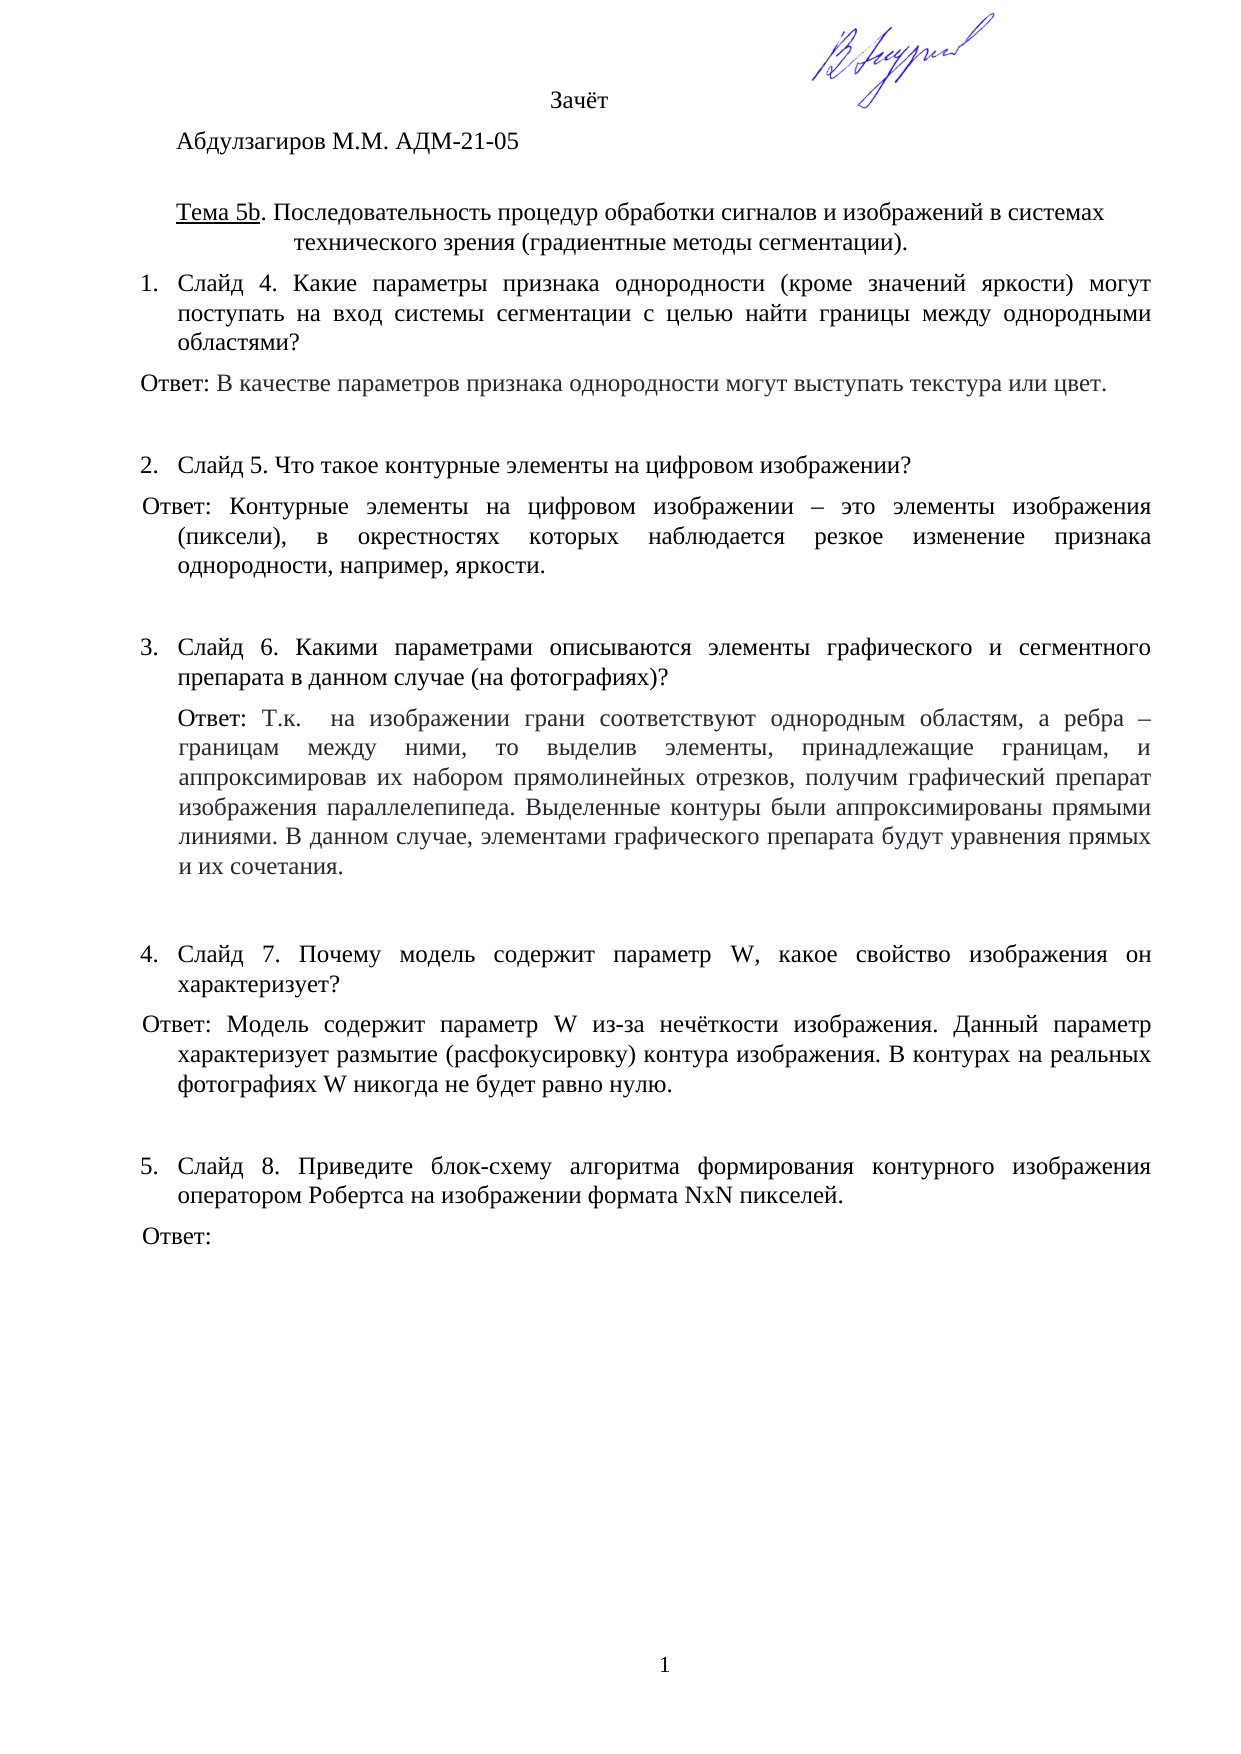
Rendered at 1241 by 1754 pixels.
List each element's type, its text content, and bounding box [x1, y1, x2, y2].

text Тема 5b. Последовательность процедур обработки сигналов и изображений в системах технического зрения (градиентные методы сегментации). [176, 197, 1152, 256]
text Ответ: [142, 1221, 1152, 1250]
list Слайд 7. Почему модель содержит параметр W, какое свойство изображения он характеризует? [140, 939, 1152, 997]
list Слайд 5. Что такое контурные элементы на цифровом изображении? [140, 450, 1152, 479]
text Ответ: В качестве параметров признака однородности могут выступать текстура или цвет. [140, 368, 1152, 397]
list Слайд 6. Какими параметрами описываются элементы графического и сегментного препарата в данном случае (на фотографиях)? [140, 632, 1152, 691]
text Зачёт [140, 13, 1152, 114]
text Ответ: Контурные элементы на цифровом изображении – это элементы изображения (пиксели), в окрестностях которых наблюдается резкое изменение признака однородности, например, яркости. [142, 491, 1152, 579]
list Слайд 4. Какие параметры признака однородности (кроме значений яркости) могут поступать на вход системы сегментации с целью найти границы между однородными областями? [140, 268, 1152, 356]
text Абдулзагиров М.М. АДМ-21-05 [176, 126, 1152, 155]
list Слайд 8. Приведите блок-схему алгоритма формирования контурного изображения оператором Робертса на изображении формата NxN пикселей. [140, 1151, 1152, 1209]
picture [807, 12, 999, 109]
text Ответ: Модель содержит параметр W из-за нечёткости изображения. Данный параметр характеризует размытие (расфокусировку) контура изображения. В контурах на реальных фотографиях W никогда не будет равно нулю. [142, 1009, 1152, 1097]
text Ответ: Т.к. на изображении грани соответствуют однородным областям, а ребра – границам между ними, то выделив элементы, принадлежащие границам, и аппроксимировав их набором прямолинейных отрезков, получим графический препарат изображения параллелепипеда. Выделенные контуры были аппроксимированы прямыми линиями. В данном случае, элементами графического препарата будут уравнения прямых и их сочетания. [177, 703, 1152, 879]
